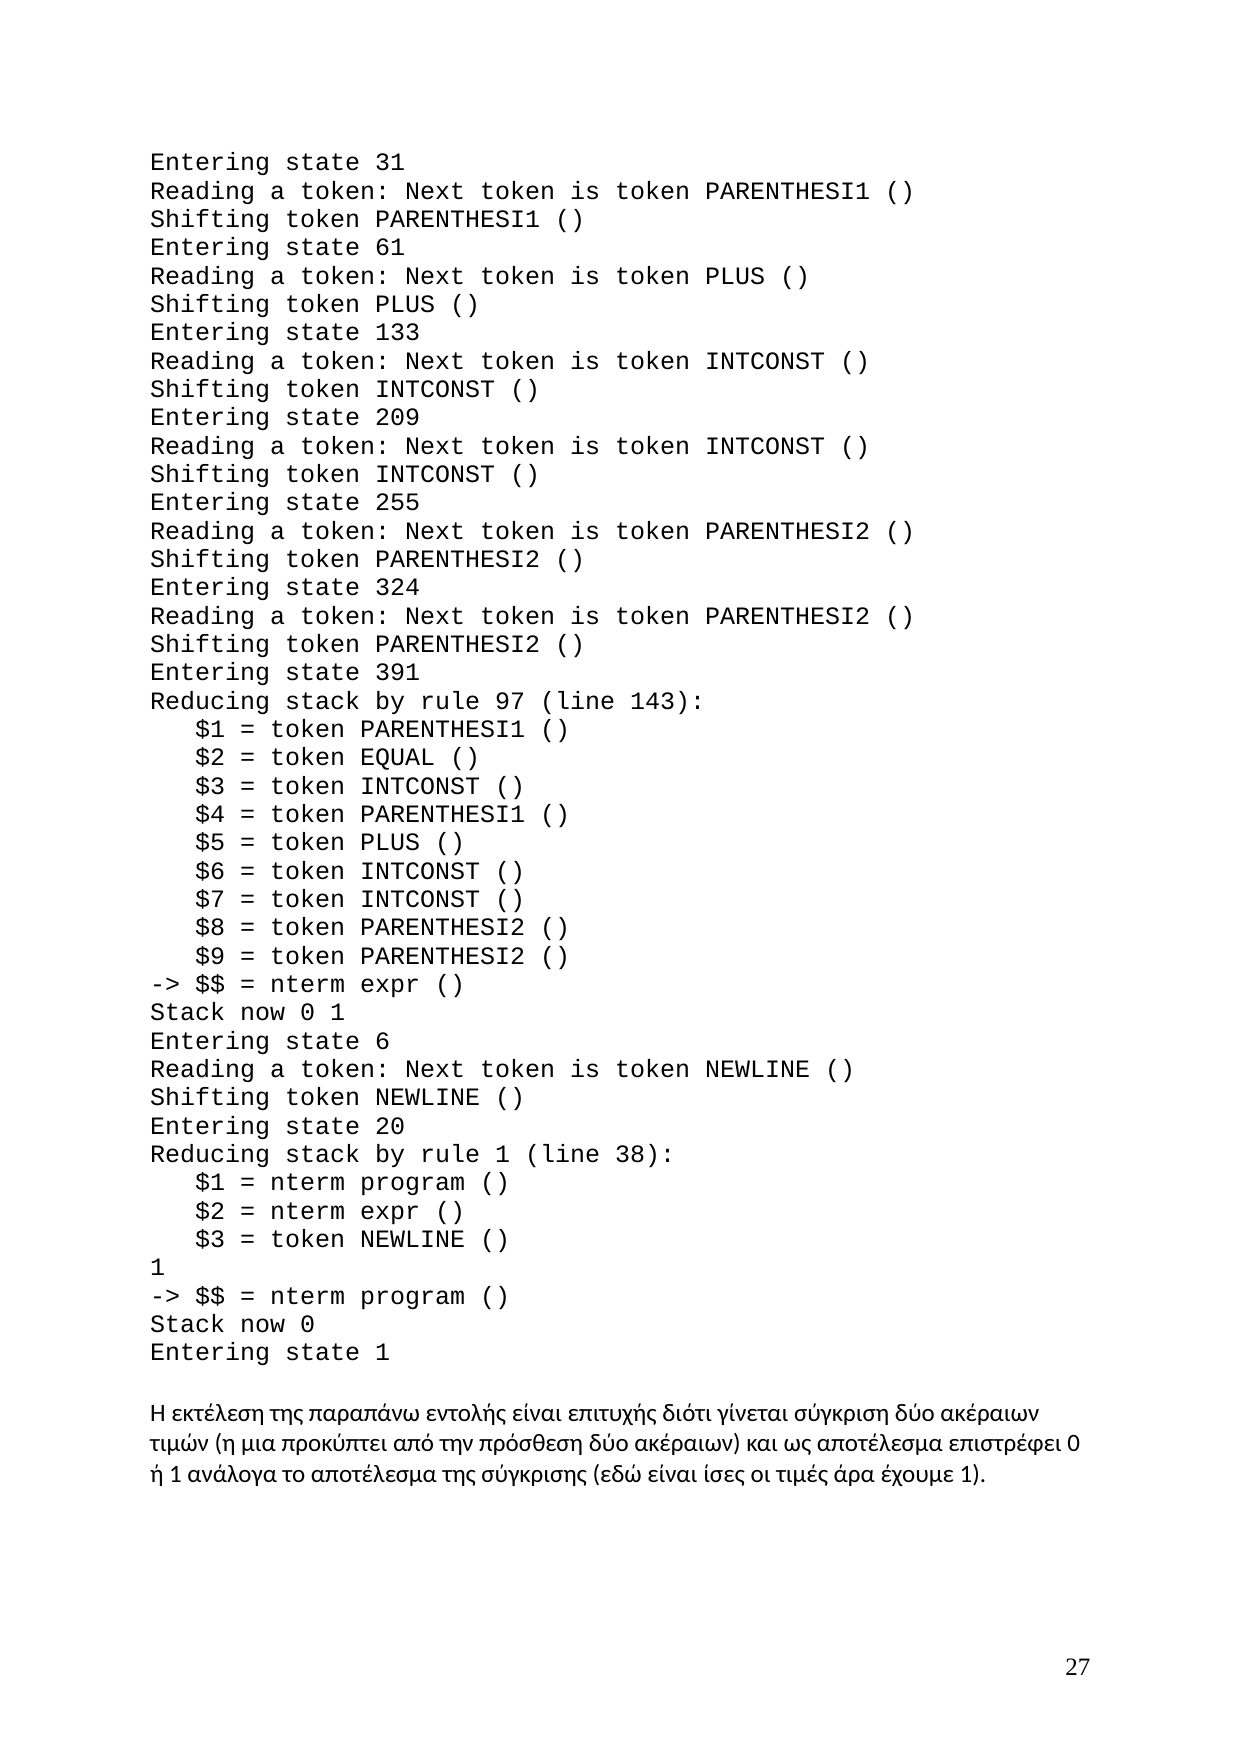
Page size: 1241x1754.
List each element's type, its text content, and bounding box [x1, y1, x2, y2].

text Shifting token PARENTHESI1 () [150, 207, 1090, 235]
text Shifting token PARENTHESI2 () [150, 547, 1090, 575]
text $3 = token NEWLINE () [150, 1227, 1090, 1255]
text Reading a token: Next token is token INTCONST () [150, 348, 1090, 377]
text Shifting token NEWLINE () [150, 1085, 1090, 1113]
text $7 = token INTCONST () [150, 887, 1090, 915]
text Entering state 1 [150, 1340, 1090, 1368]
text $9 = token PARENTHESI2 () [150, 943, 1090, 972]
text Η εκτέλεση της παραπάνω εντολής είναι επιτυχής διότι γίνεται σύγκριση δύο ακέραιων τιμών (η μια προκύπτει από την πρόσθεση δύο ακέραιων) και ως αποτέλεσμα επιστρέφει 0 ή 1 ανάλογα το αποτέλεσμα της σύγκρισης (εδώ είναι ίσες οι τιμές άρα έχουμε 1). [150, 1397, 1090, 1488]
text Stack now 0 1 [150, 1000, 1090, 1028]
text Shifting token PLUS () [150, 292, 1090, 320]
text Entering state 6 [150, 1028, 1090, 1057]
text $1 = token PARENTHESI1 () [150, 717, 1090, 745]
text Entering state 61 [150, 235, 1090, 263]
text Reading a token: Next token is token PARENTHESI2 () [150, 518, 1090, 547]
text Shifting token INTCONST () [150, 377, 1090, 405]
text $1 = nterm program () [150, 1170, 1090, 1198]
text Entering state 209 [150, 405, 1090, 433]
text Reading a token: Next token is token PLUS () [150, 263, 1090, 292]
text Reducing stack by rule 1 (line 38): [150, 1142, 1090, 1170]
text Entering state 255 [150, 490, 1090, 518]
text $6 = token INTCONST () [150, 858, 1090, 887]
text Reducing stack by rule 97 (line 143): [150, 688, 1090, 717]
text Entering state 133 [150, 320, 1090, 348]
text $8 = token PARENTHESI2 () [150, 915, 1090, 943]
text Reading a token: Next token is token PARENTHESI1 () [150, 178, 1090, 207]
text Shifting token PARENTHESI2 () [150, 632, 1090, 660]
text $4 = token PARENTHESI1 () [150, 802, 1090, 830]
text Entering state 391 [150, 660, 1090, 688]
text $3 = token INTCONST () [150, 773, 1090, 802]
text Entering state 31 [150, 150, 1090, 178]
text Reading a token: Next token is token INTCONST () [150, 433, 1090, 462]
text -> $$ = nterm program () [150, 1283, 1090, 1312]
text Reading a token: Next token is token NEWLINE () [150, 1057, 1090, 1085]
text Shifting token INTCONST () [150, 462, 1090, 490]
text Entering state 20 [150, 1113, 1090, 1142]
text -> $$ = nterm expr () [150, 972, 1090, 1000]
text Stack now 0 [150, 1312, 1090, 1340]
text Entering state 324 [150, 575, 1090, 603]
text Reading a token: Next token is token PARENTHESI2 () [150, 603, 1090, 632]
text $2 = nterm expr () [150, 1198, 1090, 1227]
text 1 [150, 1255, 1090, 1283]
text $5 = token PLUS () [150, 830, 1090, 858]
text $2 = token EQUAL () [150, 745, 1090, 773]
